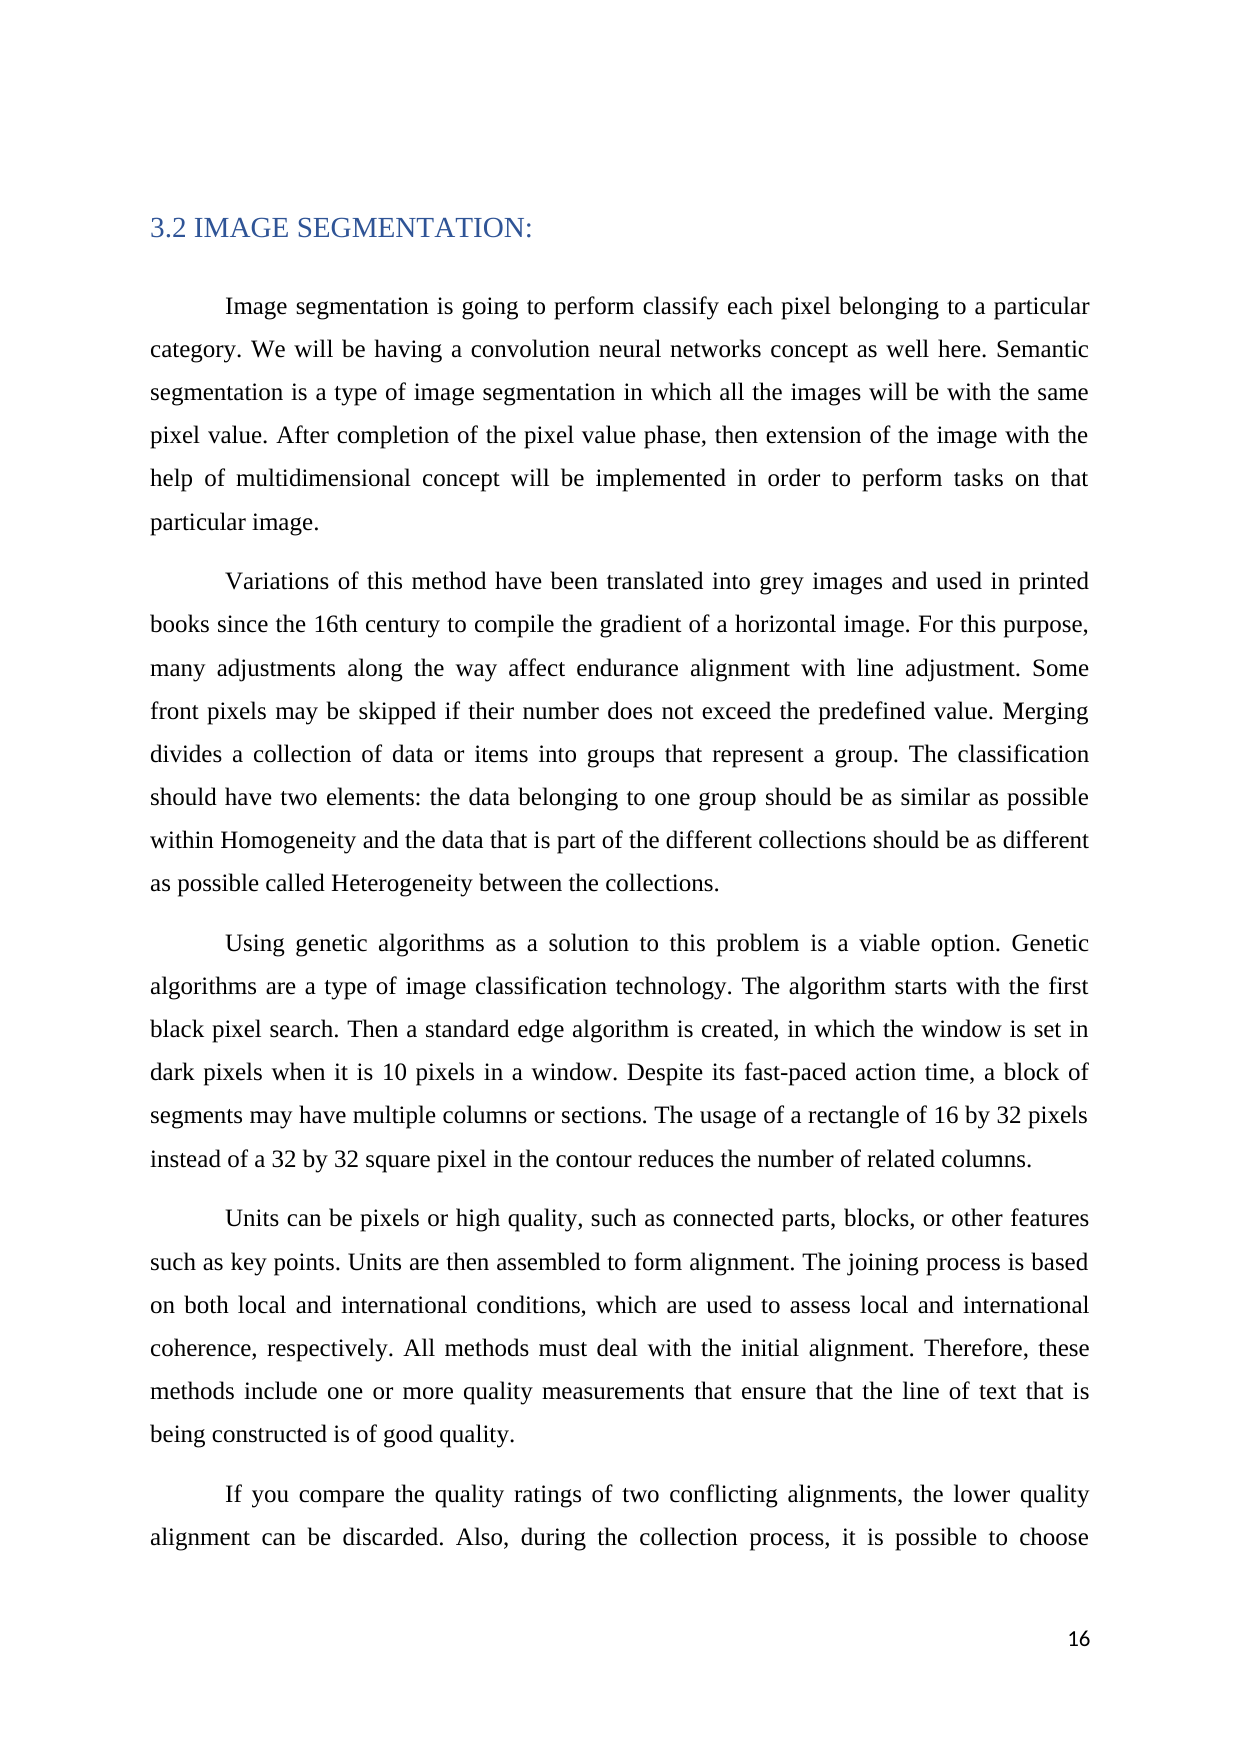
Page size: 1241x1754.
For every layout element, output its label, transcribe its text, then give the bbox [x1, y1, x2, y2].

text Units can be pixels or high quality, such as connected parts, blocks, or other features such as key points. Units are then assembled to form alignment. The joining process is based on both local and international conditions, which are used to assess local and international coherence, respectively. All methods must deal with the initial alignment. Therefore, these methods include one or more quality measurements that ensure that the line of text that is being constructed is of good quality. [150, 1203, 1090, 1448]
text Variations of this method have been translated into grey images and used in printed books since the 16th century to compile the gradient of a horizontal image. For this purpose, many adjustments along the way affect endurance alignment with line adjustment. Some front pixels may be skipped if their number does not exceed the predefined value. Merging divides a collection of data or items into groups that represent a group. The classification should have two elements: the data belonging to one group should be as similar as possible within Homogeneity and the data that is part of the different collections should be as different as possible called Heterogeneity between the collections. [150, 566, 1090, 897]
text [150, 1479, 1090, 1551]
text Image segmentation is going to perform classify each pixel belonging to a particular category. We will be having a convolution neural networks concept as well here. Semantic segmentation is a type of image segmentation in which all the images will be with the same pixel value. After completion of the pixel value phase, then extension of the image with the help of multidimensional concept will be implemented in order to perform tasks on that particular image. [150, 291, 1090, 535]
subtitle 3.2 IMAGE SEGMENTATION: [150, 210, 1090, 243]
text Using genetic algorithms as a solution to this problem is a viable option. Genetic algorithms are a type of image classification technology. The algorithm starts with the first black pixel search. Then a standard edge algorithm is created, in which the window is set in dark pixels when it is 10 pixels in a window. Despite its fast-paced action time, a block of segments may have multiple columns or sections. The usage of a rectangle of 16 by 32 pixels instead of a 32 by 32 square pixel in the contour reduces the number of related columns. [150, 928, 1090, 1172]
